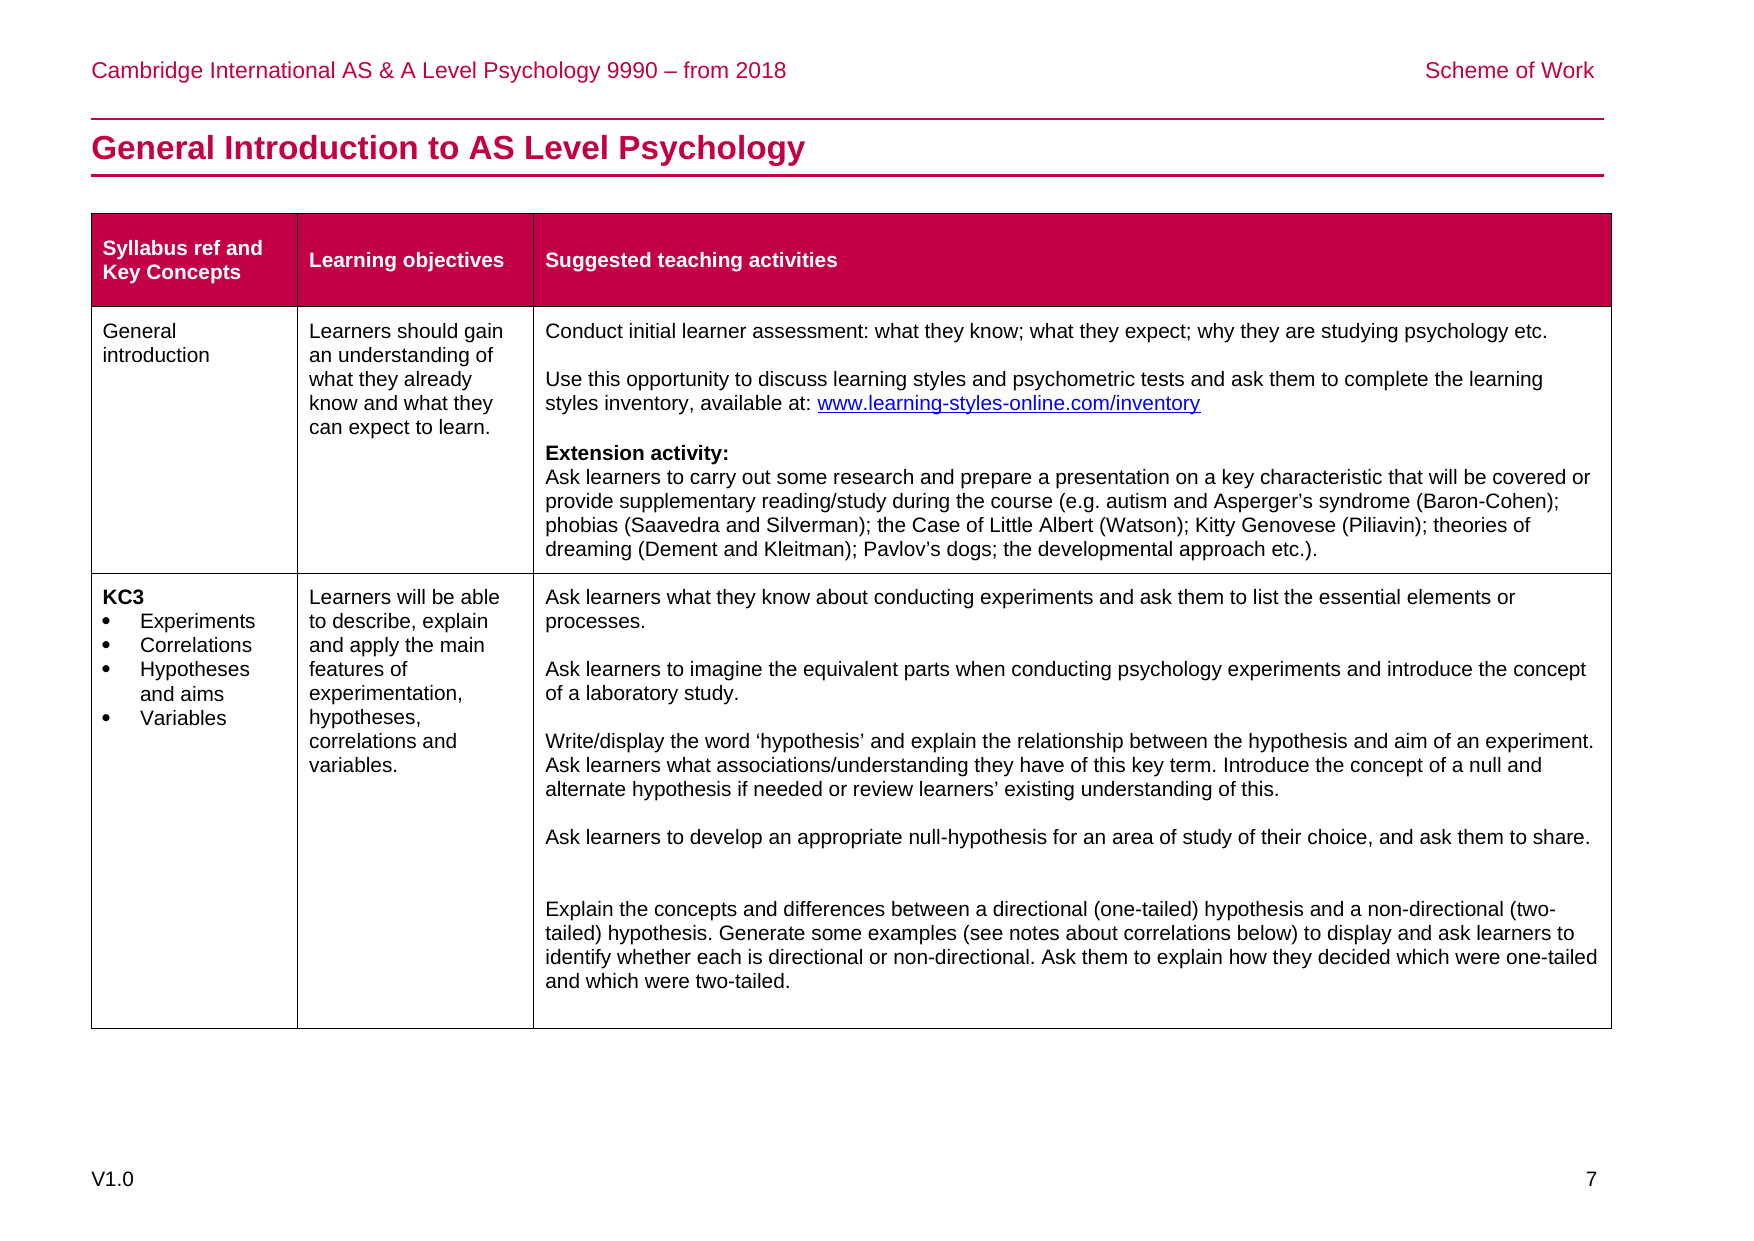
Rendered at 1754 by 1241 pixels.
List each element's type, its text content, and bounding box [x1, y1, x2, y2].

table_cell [298, 574, 533, 1028]
table_header Syllabus ref and Key Concepts [92, 214, 297, 306]
table_header Suggested teaching activities [534, 214, 1611, 306]
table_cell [534, 574, 1611, 1028]
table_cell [92, 574, 297, 1028]
table_cell Learners should gain an understanding of what they already know and what they can expect to learn. [298, 307, 533, 572]
table_cell General introduction [92, 307, 297, 572]
subtitle General Introduction to AS Level Psychology [91, 120, 1604, 174]
table_cell Conduct initial learner assessment: what they know; what they expect; why they are studying psychology etc. Use this opportunity to discuss learning styles and psychometric tests and ask them to complete the learning styles inventory, available at: www.learning-styles-online.com/inventory Extension activity: Ask learners to carry out some research and prepare a presentation on a key characteristic that will be covered or provide supplementary reading/study during the course (e.g. autism and Asperger’s syndrome (Baron-Cohen); phobias (Saavedra and Silverman); the Case of Little Albert (Watson); Kitty Genovese (Piliavin); theories of dreaming (Dement and Kleitman); Pavlov’s dogs; the developmental approach etc.). [534, 307, 1611, 572]
table_header Learning objectives [298, 214, 533, 306]
